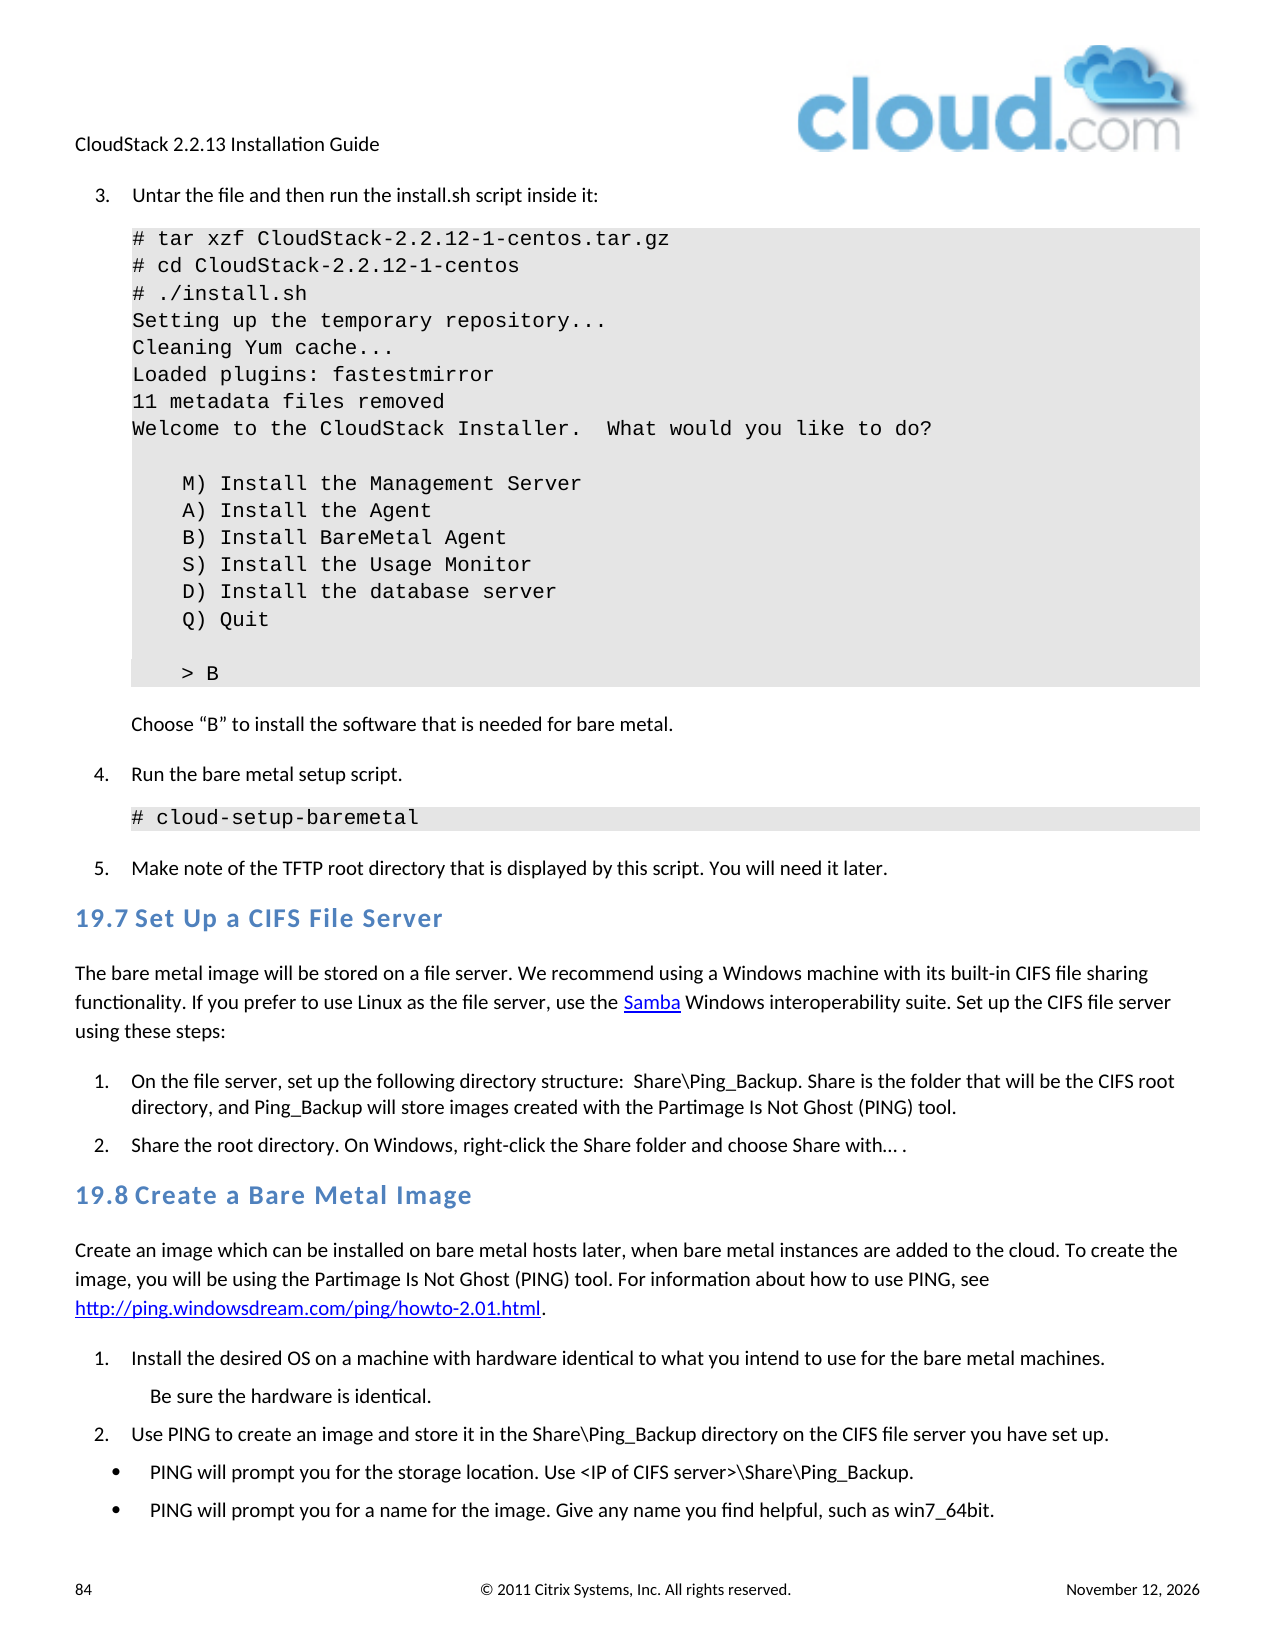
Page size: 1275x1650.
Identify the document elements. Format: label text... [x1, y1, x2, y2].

text The bare metal image will be stored on a file server. We recommend using a Windows machine with its built-in CIFS file sharing functionality. If you prefer to use Linux as the file server, use the Samba Windows interoperability suite. Set up the CIFS file server using these steps: [75, 960, 1200, 1044]
list Run the bare metal setup script. [94, 761, 1200, 787]
text Choose “B” to install the software that is needed for bare metal. [131, 711, 1200, 737]
list Make note of the TFTP root directory that is displayed by this script. You will need it later. [94, 855, 1200, 881]
text > B [131, 663, 1200, 687]
text Loaded plugins: fastestmirror [132, 364, 1200, 388]
text D) Install the database server [132, 582, 1200, 605]
text # tar xzf CloudStack-2.2.12-1-centos.tar.gz [132, 228, 1200, 252]
list Use PING to create an image and store it in the Share\Ping_Backup directory on the CIFS file server you have set up. [94, 1421, 1200, 1447]
text Create an image which can be installed on bare metal hosts later, when bare metal instances are added to the cloud. To create the image, you will be using the Partimage Is Not Ghost (PING) tool. For information about how to use PING, see http://ping.windowsdream.com/ping/howto-2.01.html. [75, 1237, 1200, 1321]
text A) Install the Agent [132, 500, 1200, 524]
subtitle Create a Bare Metal Image [75, 1178, 1200, 1211]
list Be sure the hardware is identical. [150, 1383, 1200, 1409]
text Welcome to the CloudStack Installer. What would you like to do? [132, 418, 1200, 442]
picture [797, 45, 1200, 152]
text # cloud-setup-baremetal [131, 807, 1200, 831]
text Cleaning Yum cache... [132, 337, 1200, 361]
list Untar the file and then run the install.sh script inside it: [94, 182, 1200, 207]
text 11 metadata files removed [132, 391, 1200, 415]
list On the file server, set up the following directory structure: Share\Ping_Backup. Share is the folder that will be the CIFS root directory, and Ping_Backup will store images created with the Partimage Is Not Ghost (PING) tool. [94, 1069, 1200, 1119]
text S) Install the Usage Monitor [132, 554, 1200, 578]
text B) Install BareMetal Agent [132, 527, 1200, 551]
list PING will prompt you for the storage location. Use <IP of CIFS server>\Share\Ping_Backup. [112, 1459, 1200, 1484]
text Setting up the temporary repository... [132, 310, 1200, 333]
list Install the desired OS on a machine with hardware identical to what you intend to use for the bare metal machines. [94, 1345, 1200, 1371]
list PING will prompt you for a name for the image. Give any name you find helpful, such as win7_64bit. [112, 1497, 1200, 1522]
text # cd CloudStack-2.2.12-1-centos [132, 255, 1200, 279]
text # ./install.sh [132, 282, 1200, 306]
text Q) Quit [132, 609, 1200, 632]
subtitle Set Up a CIFS File Server [75, 902, 1200, 935]
list Share the root directory. On Windows, right-click the Share folder and choose Share with… . [94, 1132, 1200, 1157]
text M) Install the Management Server [132, 473, 1200, 496]
